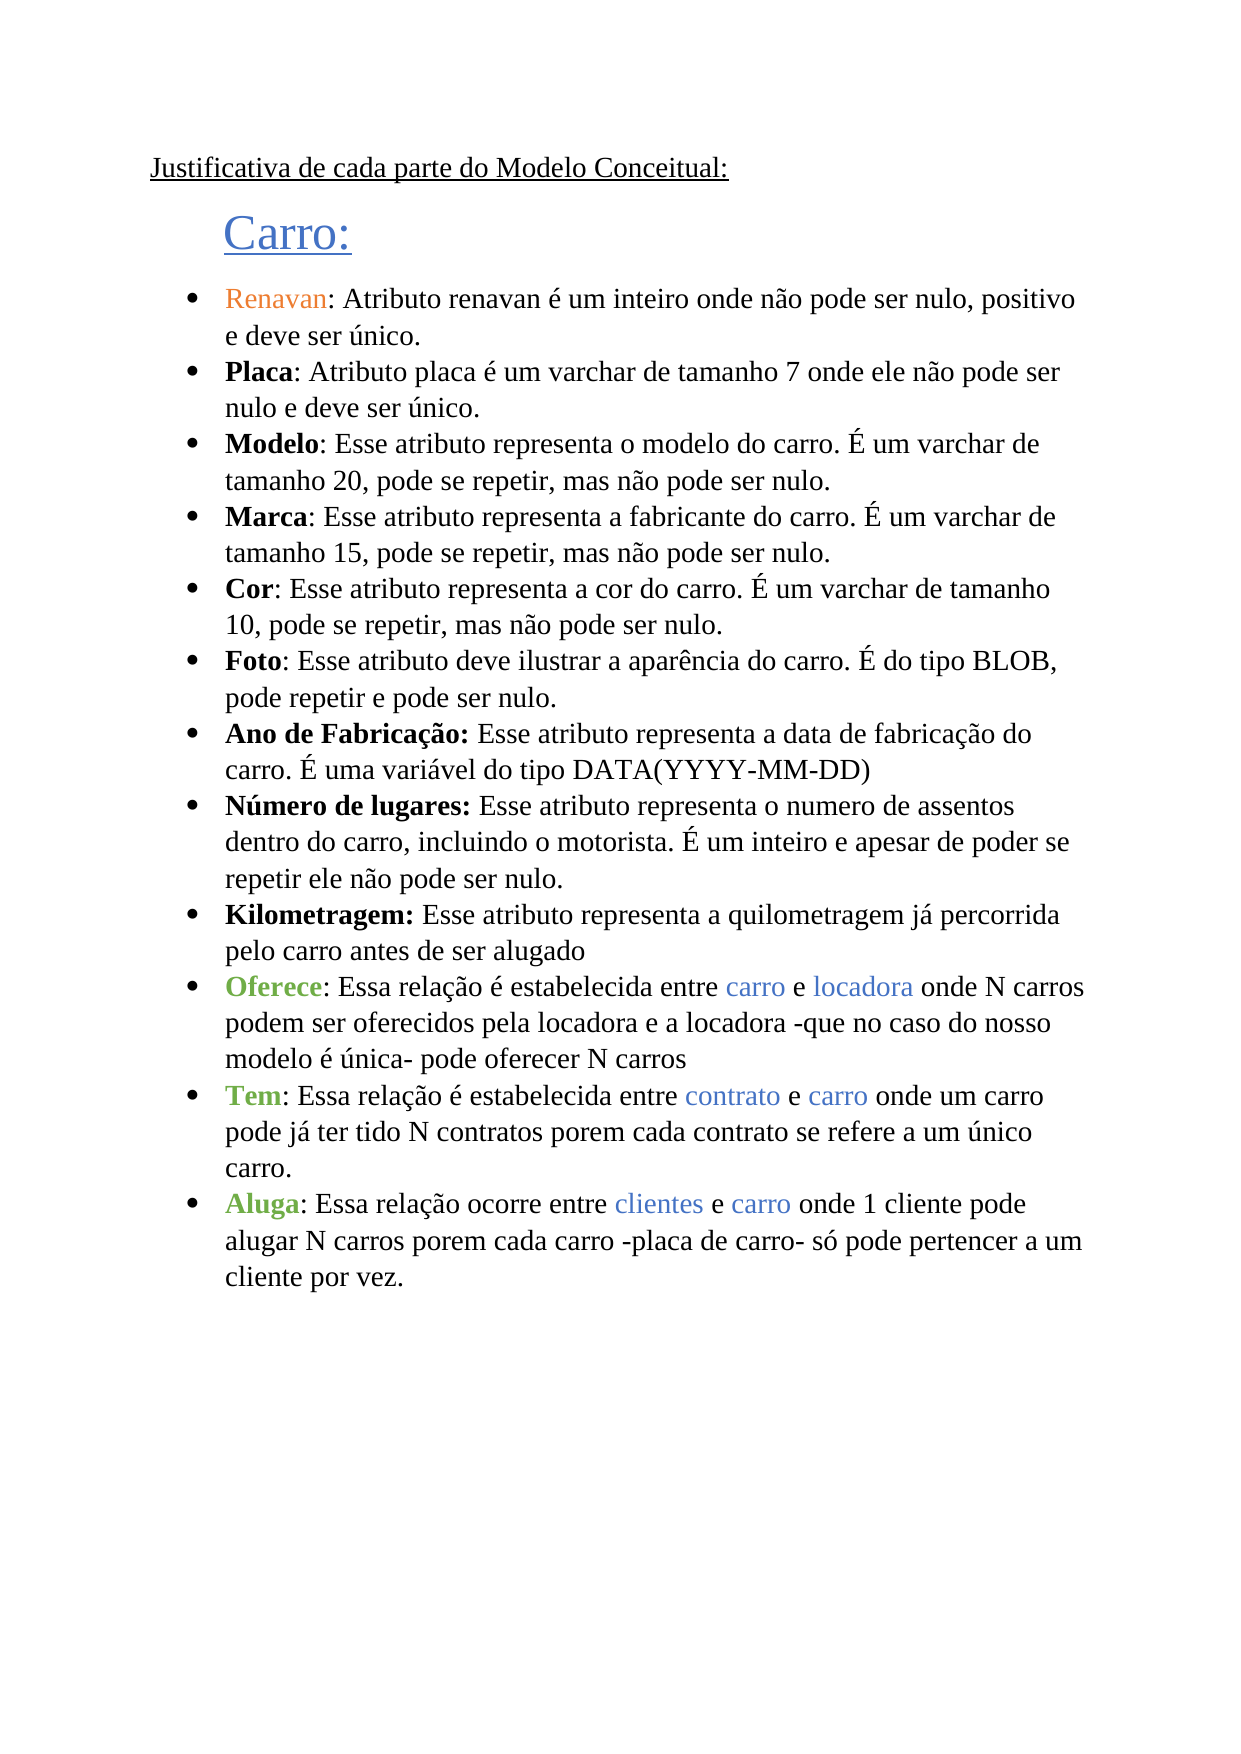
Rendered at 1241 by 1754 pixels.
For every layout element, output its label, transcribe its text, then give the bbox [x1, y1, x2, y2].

text Justificativa de cada parte do Modelo Conceitual: [150, 150, 1090, 183]
list Placa: Atributo placa é um varchar de tamanho 7 onde ele não pode ser nulo e deve ser único. [187, 354, 1090, 424]
text Carro: [150, 203, 1090, 260]
list Modelo: Esse atributo representa o modelo do carro. É um varchar de tamanho 20, pode se repetir, mas não pode ser nulo. [187, 426, 1090, 496]
list Tem: Essa relação é estabelecida entre contrato e carro onde um carro pode já ter tido N contratos porem cada contrato se refere a um único carro. [187, 1078, 1090, 1184]
list Número de lugares: Esse atributo representa o numero de assentos dentro do carro, incluindo o motorista. É um inteiro e apesar de poder se repetir ele não pode ser nulo. [187, 788, 1090, 894]
list Foto: Esse atributo deve ilustrar a aparência do carro. É do tipo BLOB, pode repetir e pode ser nulo. [187, 643, 1090, 713]
list Kilometragem: Esse atributo representa a quilometragem já percorrida pelo carro antes de ser alugado [187, 897, 1090, 967]
list Ano de Fabricação: Esse atributo representa a data de fabricação do carro. É uma variável do tipo DATA(YYYY-MM-DD) [187, 716, 1090, 786]
list Marca: Esse atributo representa a fabricante do carro. É um varchar de tamanho 15, pode se repetir, mas não pode ser nulo. [187, 499, 1090, 568]
list Aluga: Essa relação ocorre entre clientes e carro onde 1 cliente pode alugar N carros porem cada carro -placa de carro- só pode pertencer a um cliente por vez. [187, 1186, 1090, 1292]
list Cor: Esse atributo representa a cor do carro. É um varchar de tamanho 10, pode se repetir, mas não pode ser nulo. [187, 571, 1090, 641]
list Renavan: Atributo renavan é um inteiro onde não pode ser nulo, positivo e deve ser único. [187, 282, 1090, 351]
list Oferece: Essa relação é estabelecida entre carro e locadora onde N carros podem ser oferecidos pela locadora e a locadora -que no caso do nosso modelo é única- pode oferecer N carros [187, 969, 1090, 1075]
